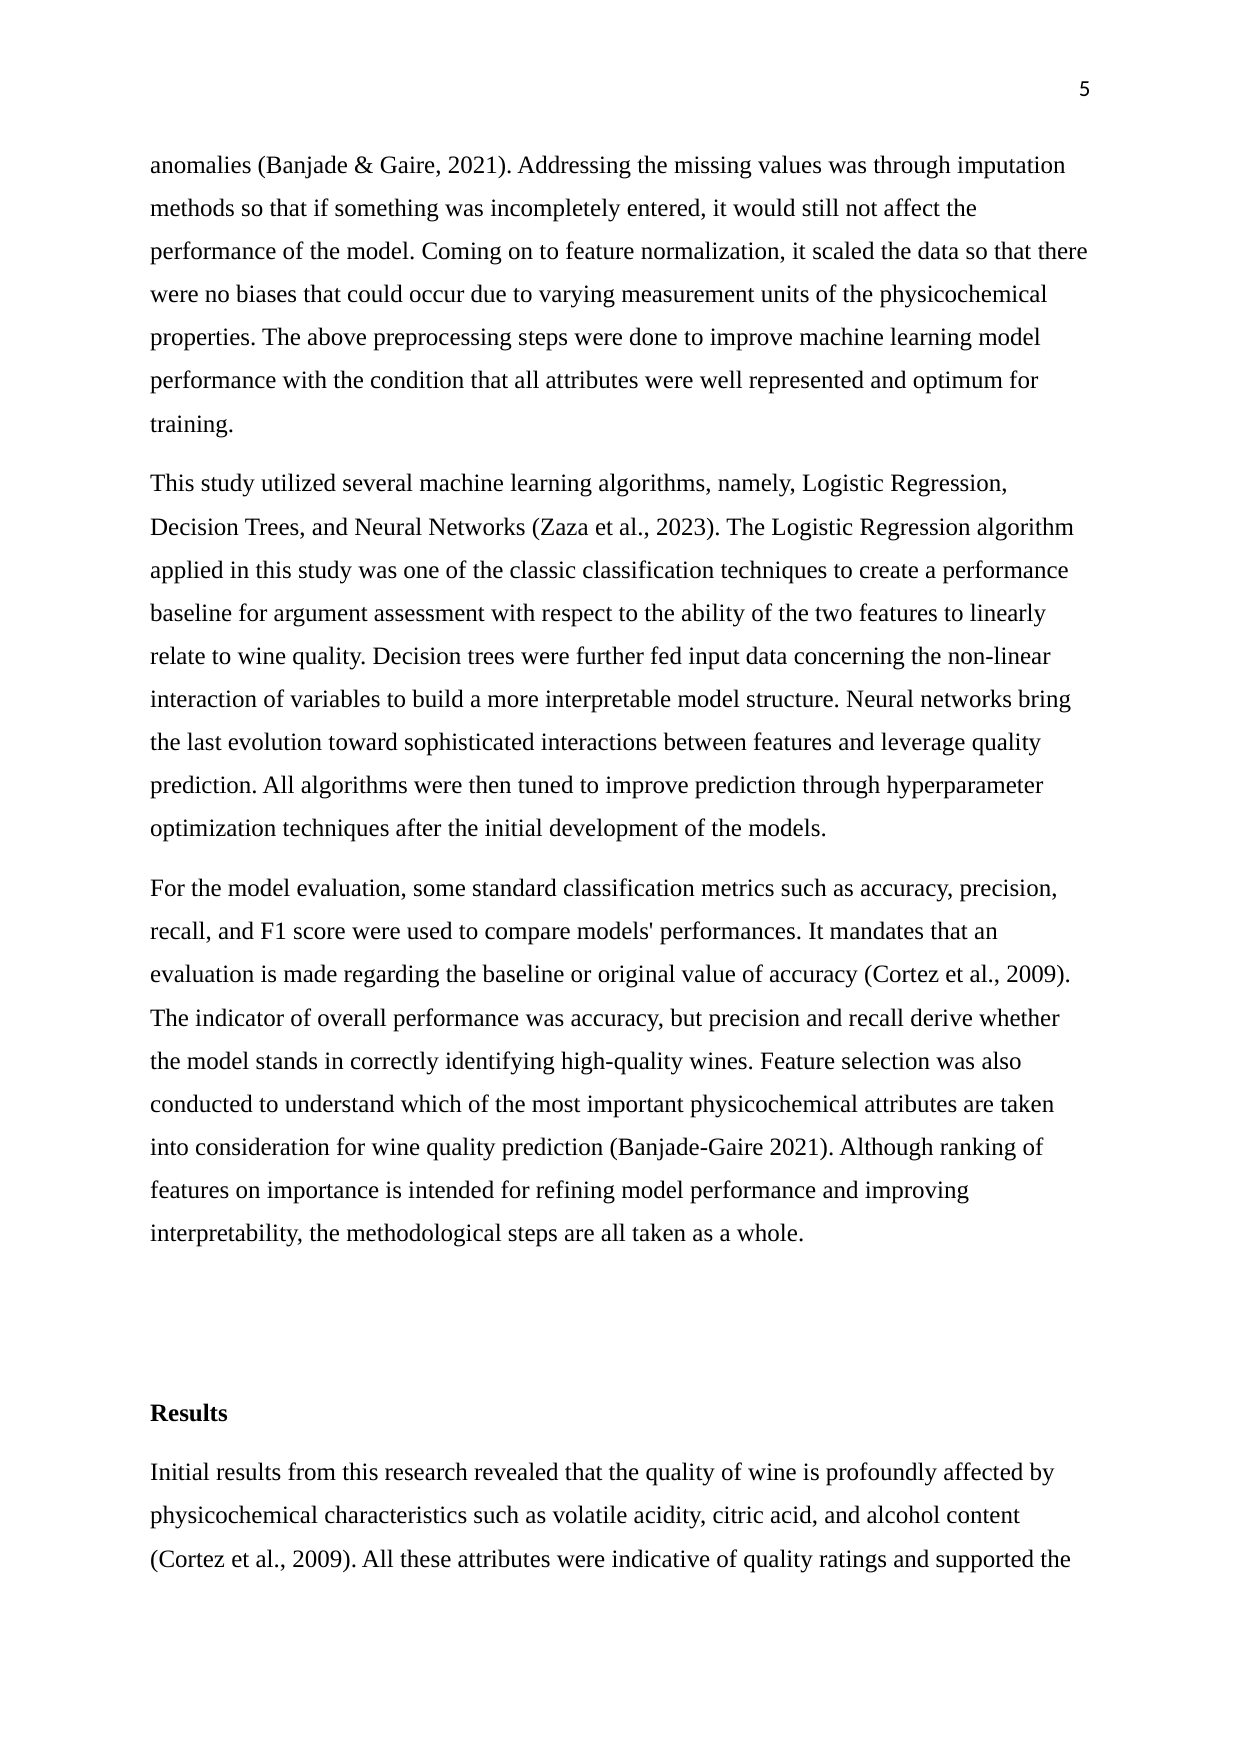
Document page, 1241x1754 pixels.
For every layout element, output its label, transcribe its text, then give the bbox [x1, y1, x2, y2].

text For the model evaluation, some standard classification metrics such as accuracy, precision, recall, and F1 score were used to compare models' performances. It mandates that an evaluation is made regarding the baseline or original value of accuracy (Cortez et al., 2009). The indicator of overall performance was accuracy, but precision and recall derive whether the model stands in correctly identifying high-quality wines. Feature selection was also conducted to understand which of the most important physicochemical attributes are taken into consideration for wine quality prediction (Banjade-Gaire 2021). Although ranking of features on importance is intended for refining model performance and improving interpretability, the methodological steps are all taken as a whole. [150, 873, 1090, 1247]
text This study utilized several machine learning algorithms, namely, Logistic Regression, Decision Trees, and Neural Networks (Zaza et al., 2023). The Logistic Regression algorithm applied in this study was one of the classic classification techniques to create a performance baseline for argument assessment with respect to the ability of the two features to linearly relate to wine quality. Decision trees were further fed input data concerning the non-linear interaction of variables to build a more interpretable model structure. Neural networks bring the last evolution toward sophisticated interactions between features and leverage quality prediction. All algorithms were then tuned to improve prediction through hyperparameter optimization techniques after the initial development of the models. [150, 468, 1090, 842]
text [150, 150, 1090, 437]
text Results [150, 1398, 1090, 1426]
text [150, 1457, 1090, 1572]
